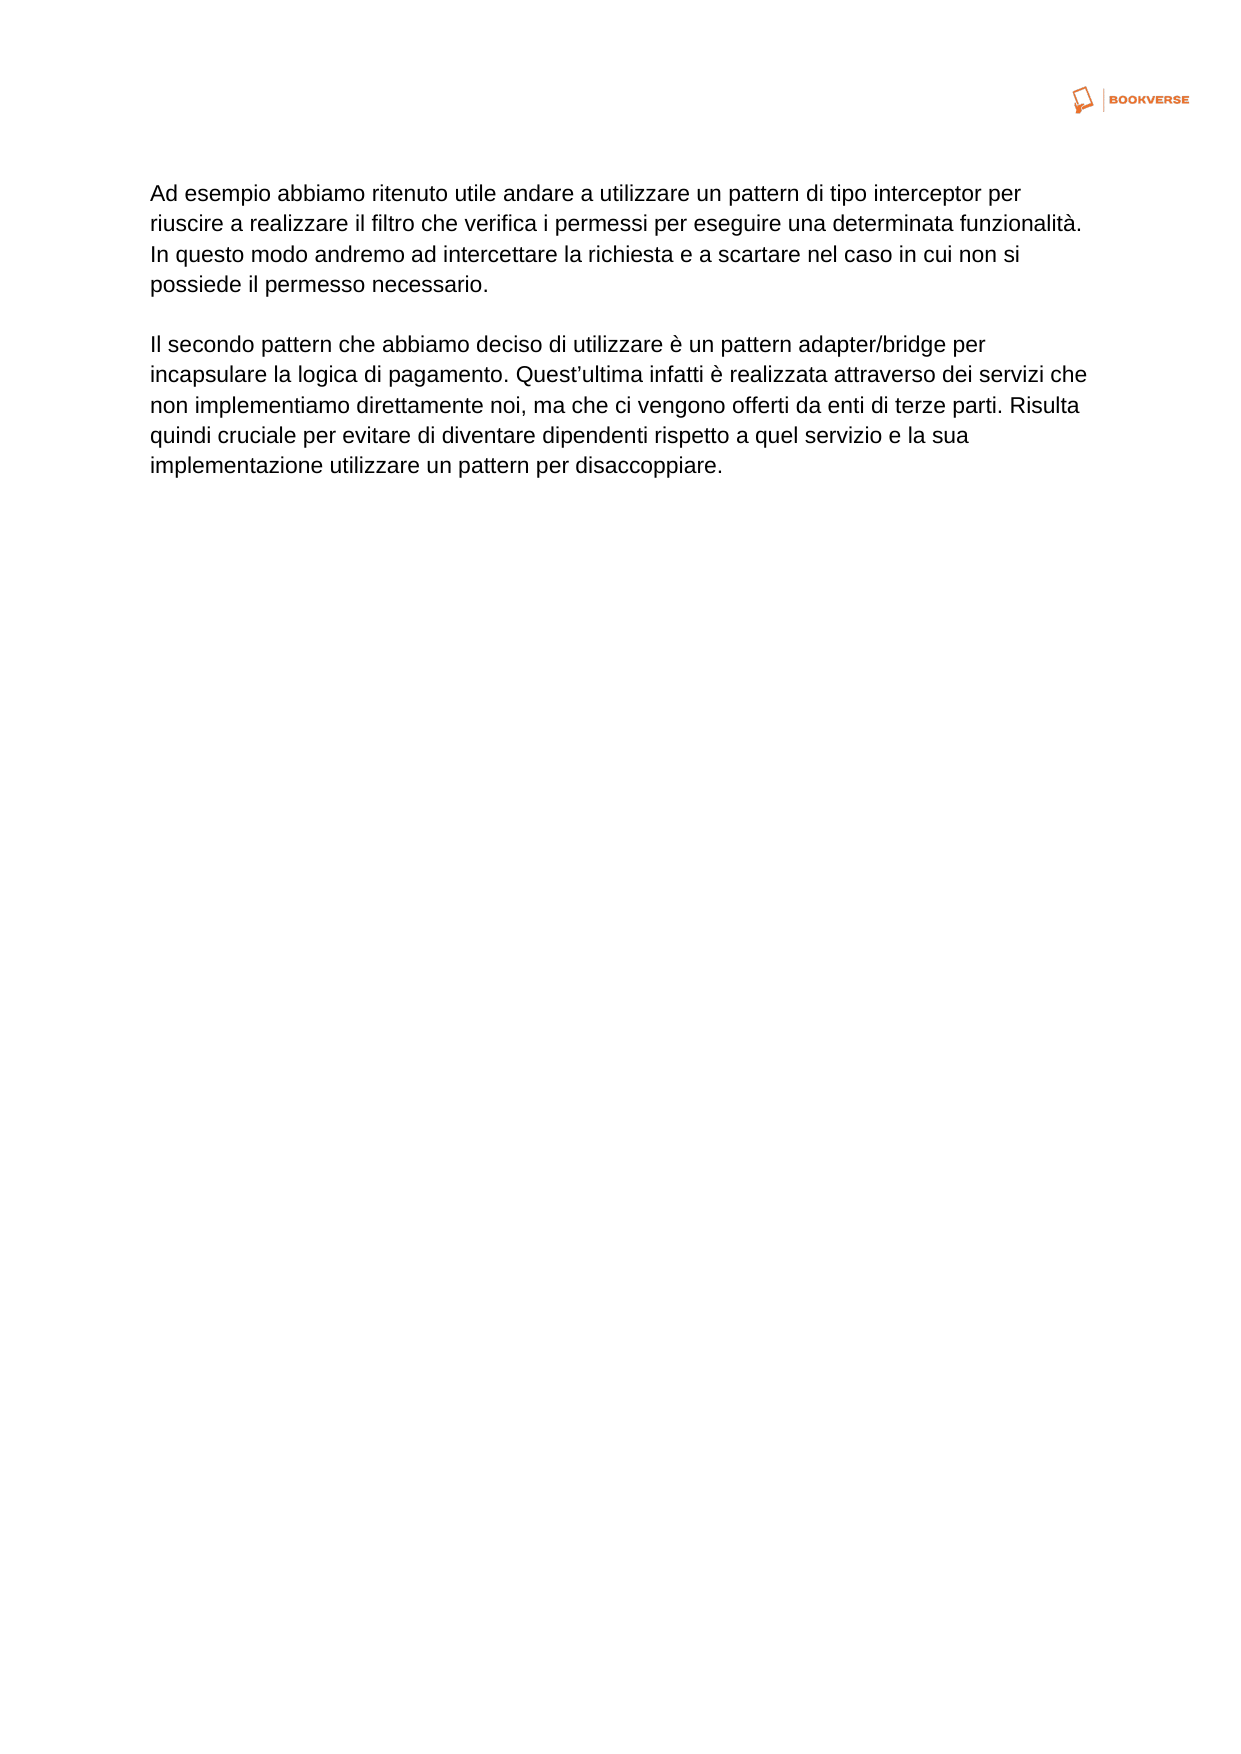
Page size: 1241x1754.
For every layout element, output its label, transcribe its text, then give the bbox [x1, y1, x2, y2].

text Il secondo pattern che abbiamo deciso di utilizzare è un pattern adapter/bridge per incapsulare la logica di pagamento. Quest’ultima infatti è realizzata attraverso dei servizi che non implementiamo direttamente noi, ma che ci vengono offerti da enti di terze parti. Risulta quindi cruciale per evitare di diventare dipendenti rispetto a quel servizio e la sua implementazione utilizzare un pattern per disaccoppiare. [150, 331, 1090, 478]
text Ad esempio abbiamo ritenuto utile andare a utilizzare un pattern di tipo interceptor per riuscire a realizzare il filtro che verifica i permessi per eseguire una determinata funzionalità. In questo modo andremo ad intercettare la richiesta e a scartare nel caso in cui non si possiede il permesso necessario. [150, 180, 1090, 297]
picture [1050, 18, 1212, 181]
